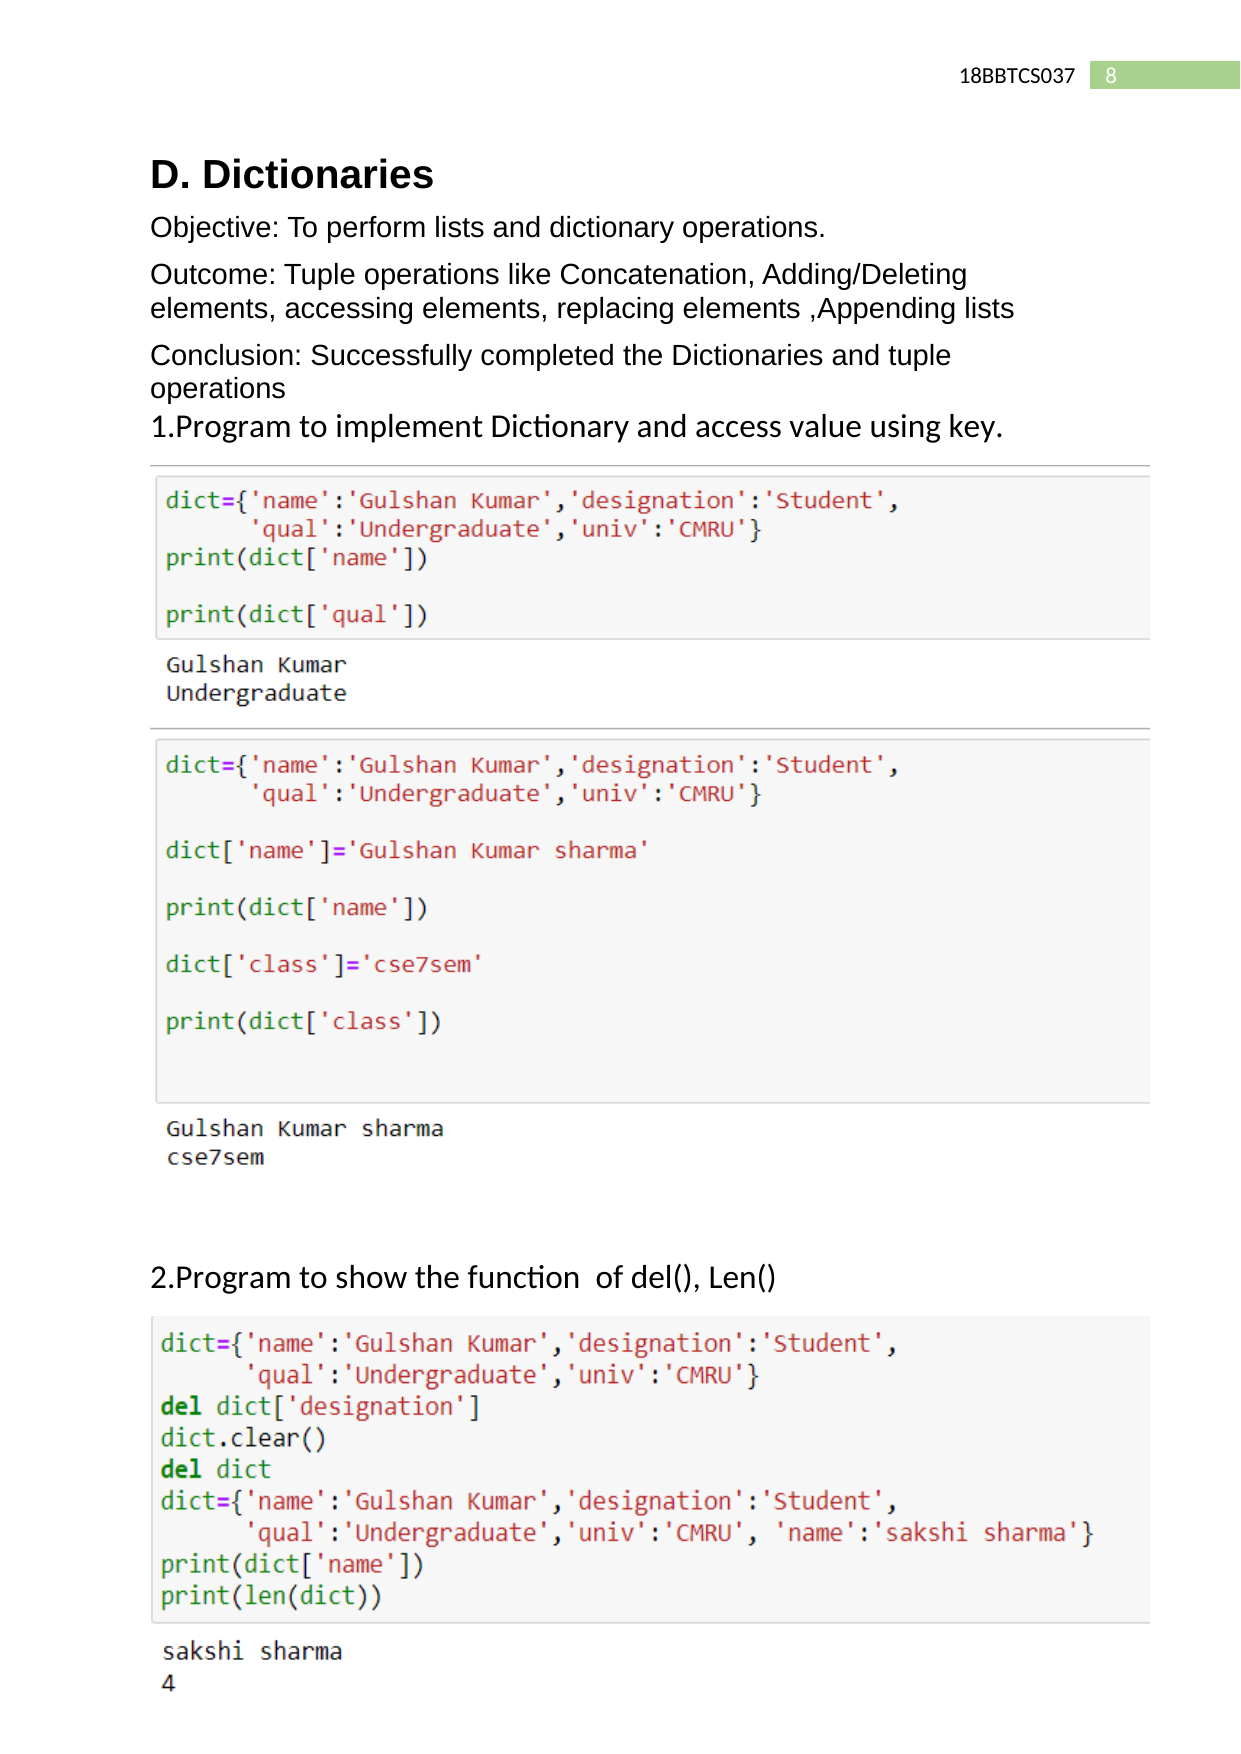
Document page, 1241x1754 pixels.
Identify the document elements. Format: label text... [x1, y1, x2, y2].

subtitle Conclusion: Successfully completed the Dictionaries and tuple operations [150, 338, 1090, 405]
text 2.Program to show the function of del(), Len() [150, 1256, 1090, 1297]
picture [150, 465, 1150, 1177]
subtitle Outcome: Tuple operations like Concatenation, Adding/Deleting elements, accessing elements, replacing elements ,Appending lists [150, 257, 1090, 324]
text 1.Program to implement Dictionary and access value using key. [150, 405, 1090, 446]
picture [150, 1316, 1150, 1717]
subtitle Objective: To perform lists and dictionary operations. [150, 210, 1090, 244]
subtitle D. Dictionaries [150, 150, 1090, 197]
